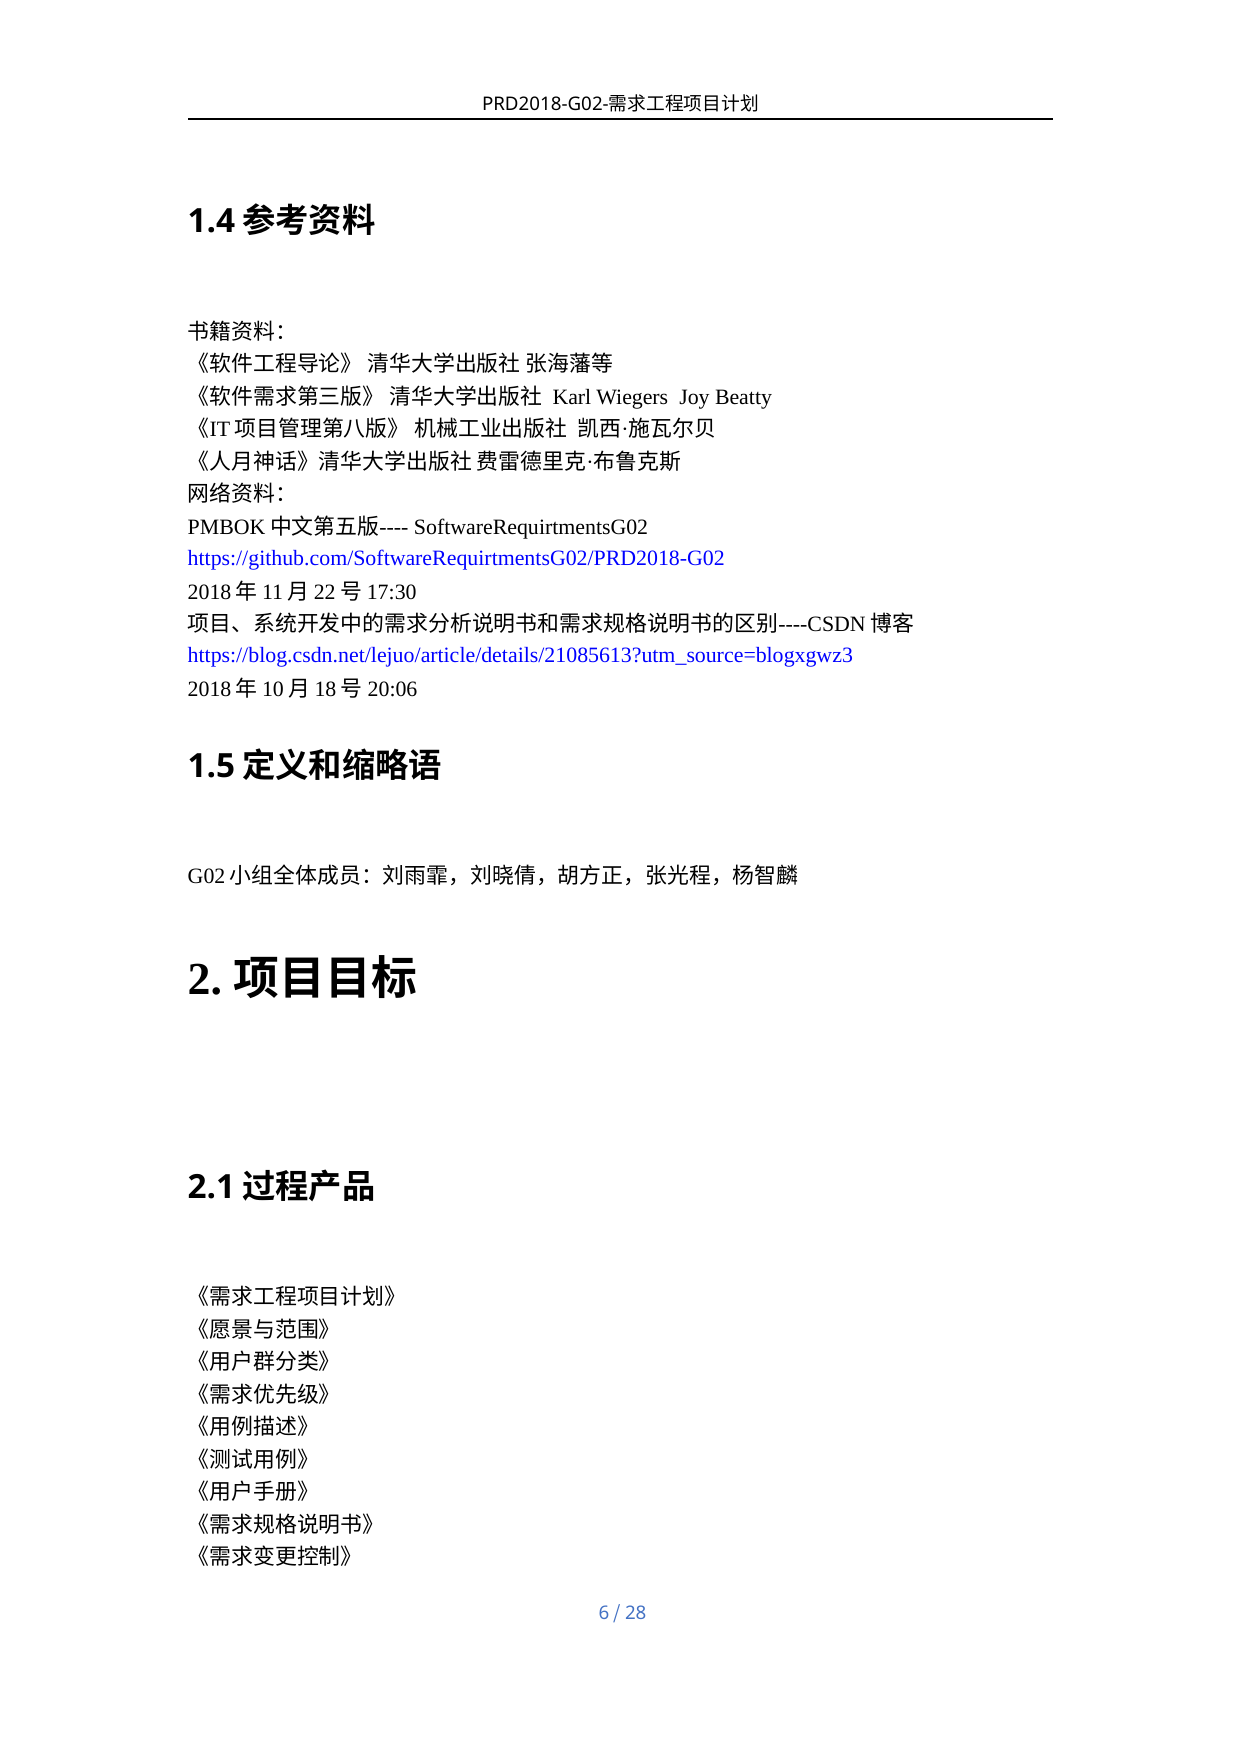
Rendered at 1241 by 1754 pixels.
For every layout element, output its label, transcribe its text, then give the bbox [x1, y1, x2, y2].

text 《IT项目管理第八版》 机械工业出版社 凯西·施瓦尔贝 [187, 411, 1053, 443]
text 《愿景与范围》 [187, 1311, 1053, 1344]
subtitle 1.4参考资料 [187, 186, 1053, 251]
subtitle 1.5定义和缩略语 [187, 731, 1053, 796]
text 《人月神话》清华大学出版社 费雷德里克·布鲁克斯 [187, 443, 1053, 476]
text 《测试用例》 [187, 1441, 1053, 1474]
text 项目、系统开发中的需求分析说明书和需求规格说明书的区别----CSDN博客 [187, 606, 1053, 638]
text PMBOK中文第五版---- SoftwareRequirtmentsG02 [187, 508, 1053, 541]
text 《用户手册》 [187, 1474, 1053, 1506]
subtitle 2.1过程产品 [187, 1151, 1053, 1216]
text https://github.com/SoftwareRequirtmentsG02/PRD2018-G02 [187, 541, 1053, 573]
text 2018年11月22号 17:30 [187, 573, 1053, 606]
text 书籍资料： [187, 313, 1053, 346]
text 《需求变更控制》 [187, 1539, 1053, 1571]
text 《用户群分类》 [187, 1344, 1053, 1376]
text 《需求规格说明书》 [187, 1506, 1053, 1539]
text 2018年10月18号 20:06 [187, 671, 1053, 703]
text 《需求优先级》 [187, 1376, 1053, 1409]
text 网络资料： [187, 476, 1053, 508]
text 《用例描述》 [187, 1409, 1053, 1441]
text G02小组全体成员：刘雨霏，刘晓倩，胡方正，张光程，杨智麟 [187, 858, 1053, 890]
text 《需求工程项目计划》 [187, 1279, 1053, 1311]
subtitle 2. 项目目标 [187, 926, 1053, 1023]
text 《软件工程导论》 清华大学出版社 张海藩等 [187, 346, 1053, 378]
text 《软件需求第三版》 清华大学出版社 Karl Wiegers Joy Beatty [187, 378, 1053, 411]
text https://blog.csdn.net/lejuo/article/details/21085613?utm_source=blogxgwz3 [187, 638, 1053, 671]
